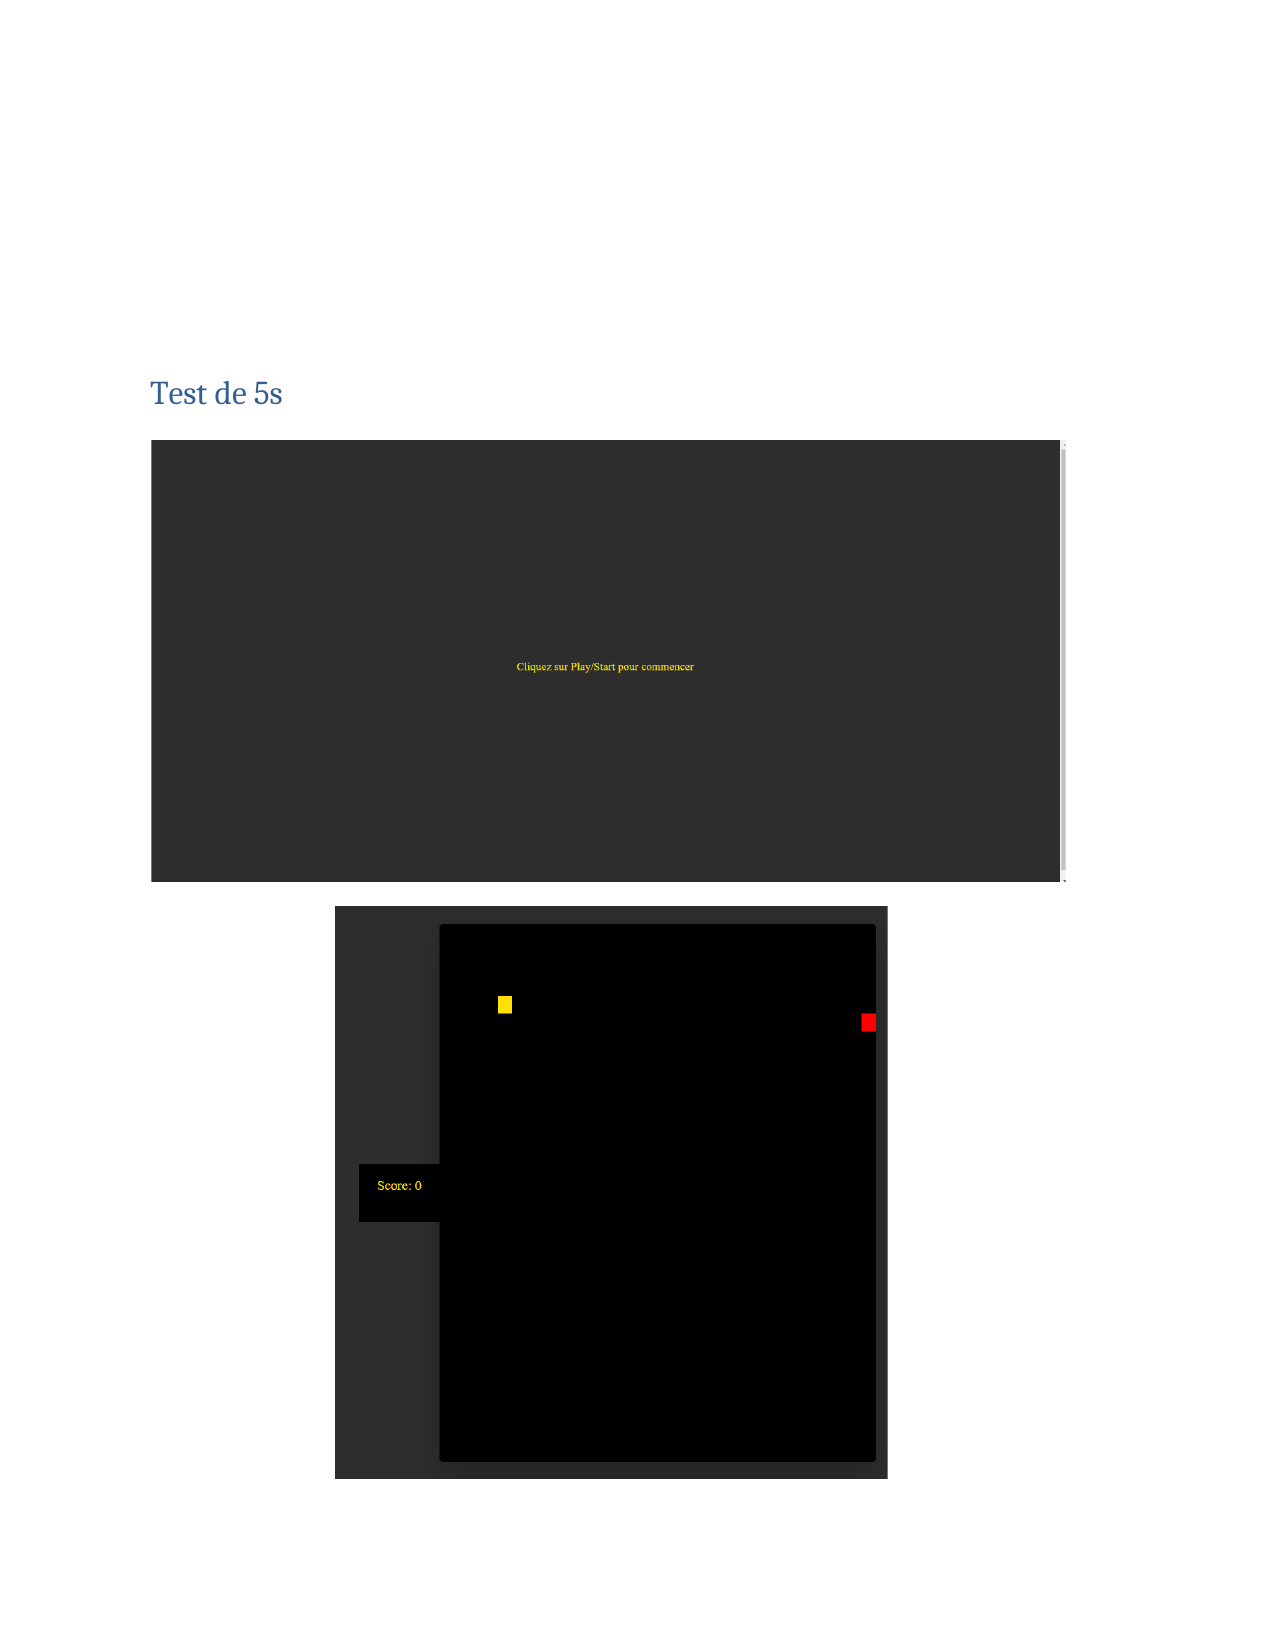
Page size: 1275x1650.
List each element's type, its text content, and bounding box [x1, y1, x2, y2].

picture [335, 906, 888, 1479]
subtitle Test de 5s [150, 374, 1125, 412]
picture [150, 440, 1064, 881]
